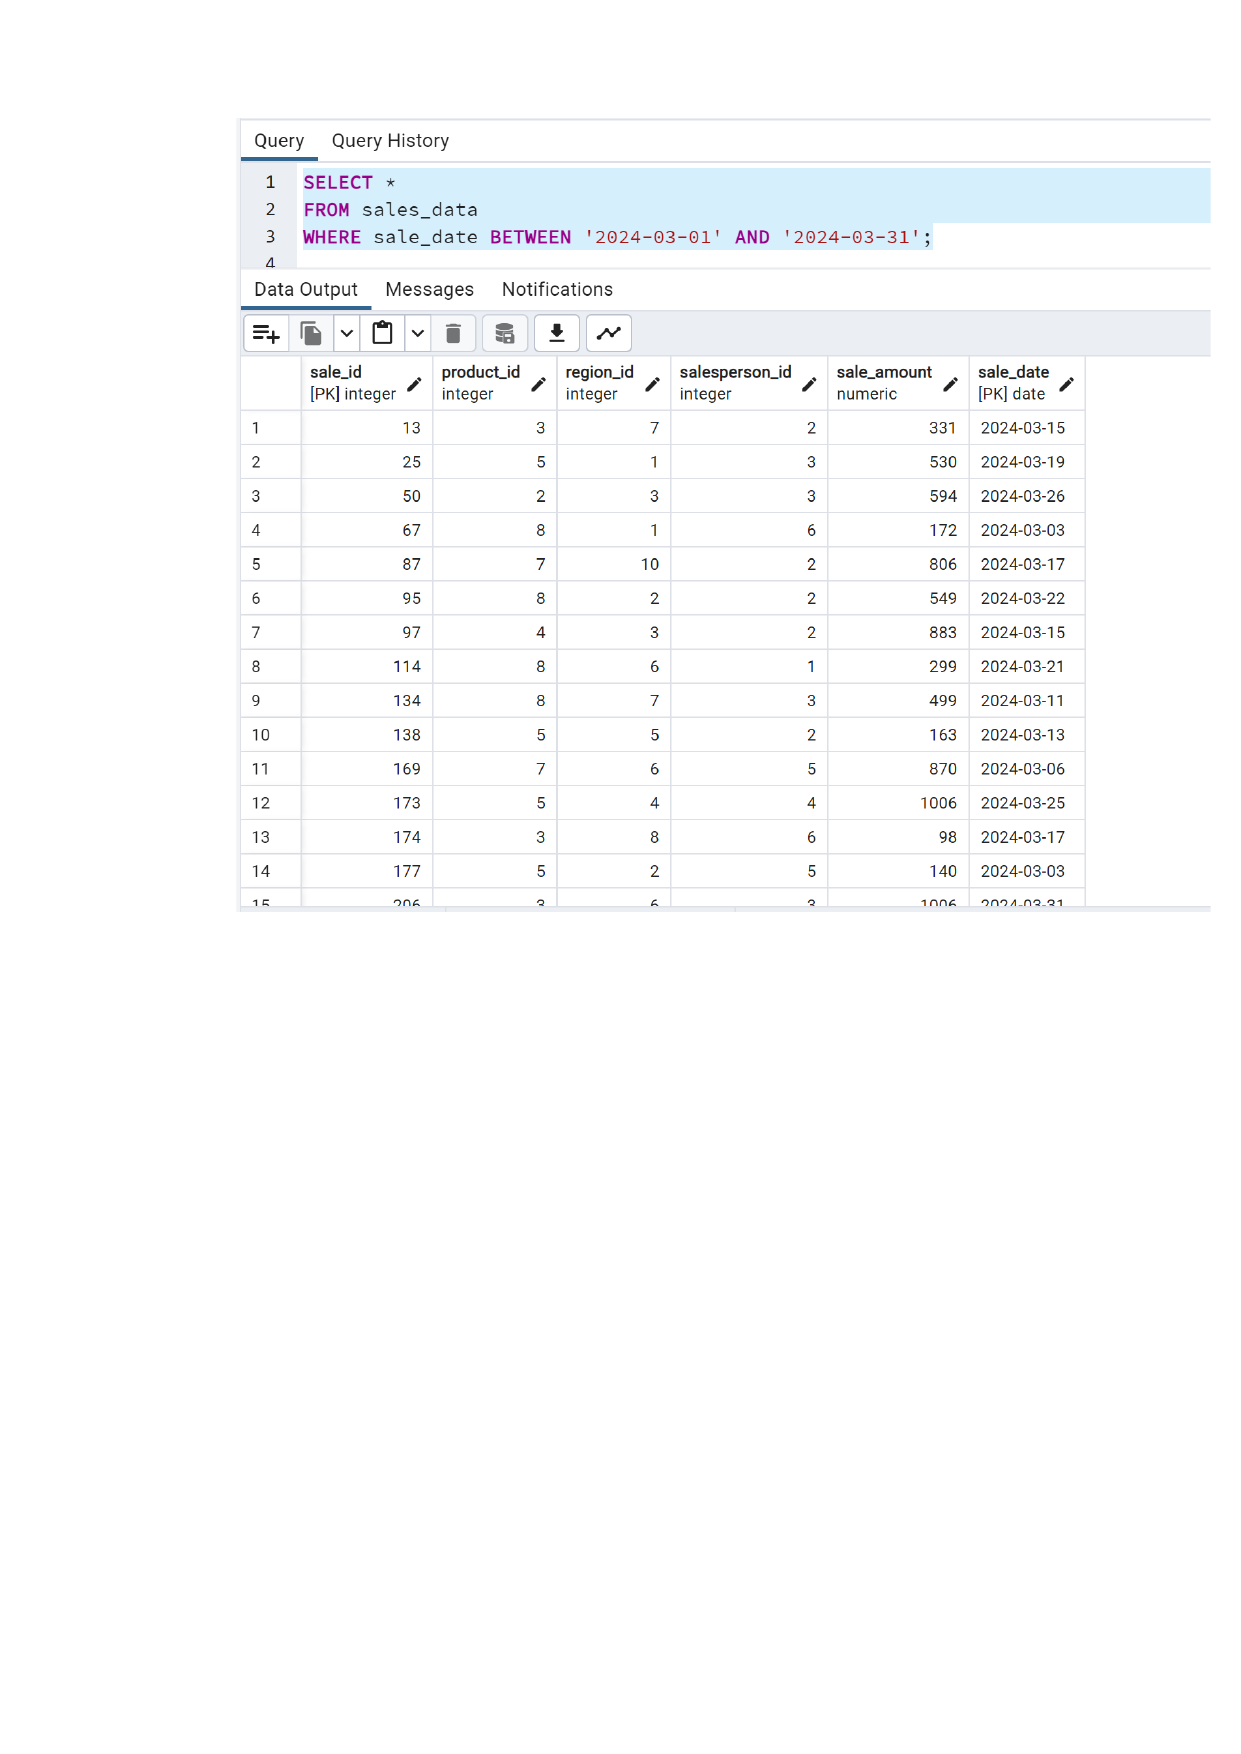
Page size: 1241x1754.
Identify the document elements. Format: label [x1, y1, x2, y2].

picture [236, 118, 1211, 912]
